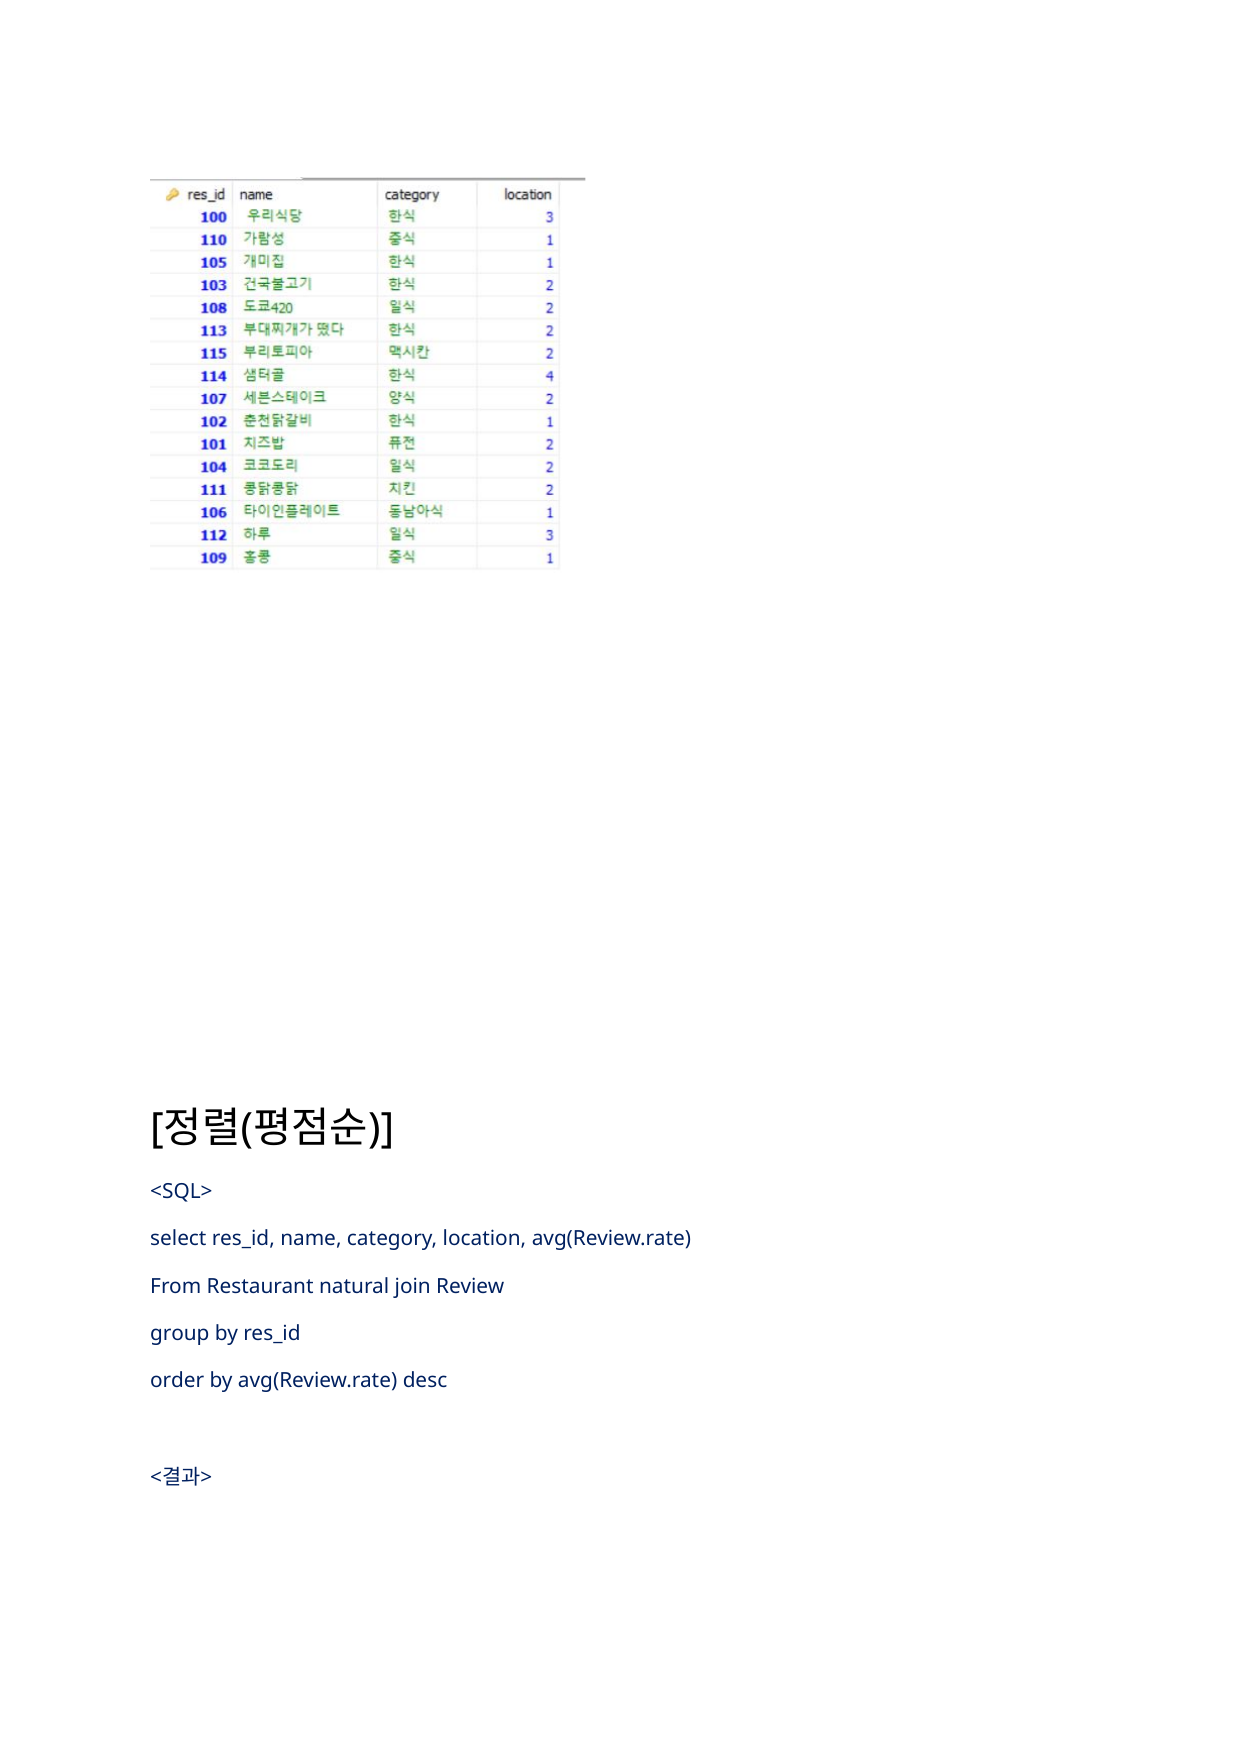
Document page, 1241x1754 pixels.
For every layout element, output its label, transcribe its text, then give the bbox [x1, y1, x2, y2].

text order by avg(Review.rate) desc [150, 1365, 1090, 1394]
picture [150, 177, 586, 606]
text <결과> [150, 1460, 1090, 1490]
text From Restaurant natural join Review [150, 1271, 1090, 1299]
text group by res_id [150, 1318, 1090, 1347]
text <SQL> [150, 1176, 1090, 1205]
text [정렬(평점순)] [150, 1094, 1090, 1155]
text select res_id, name, category, location, avg(Review.rate) [150, 1223, 1090, 1252]
